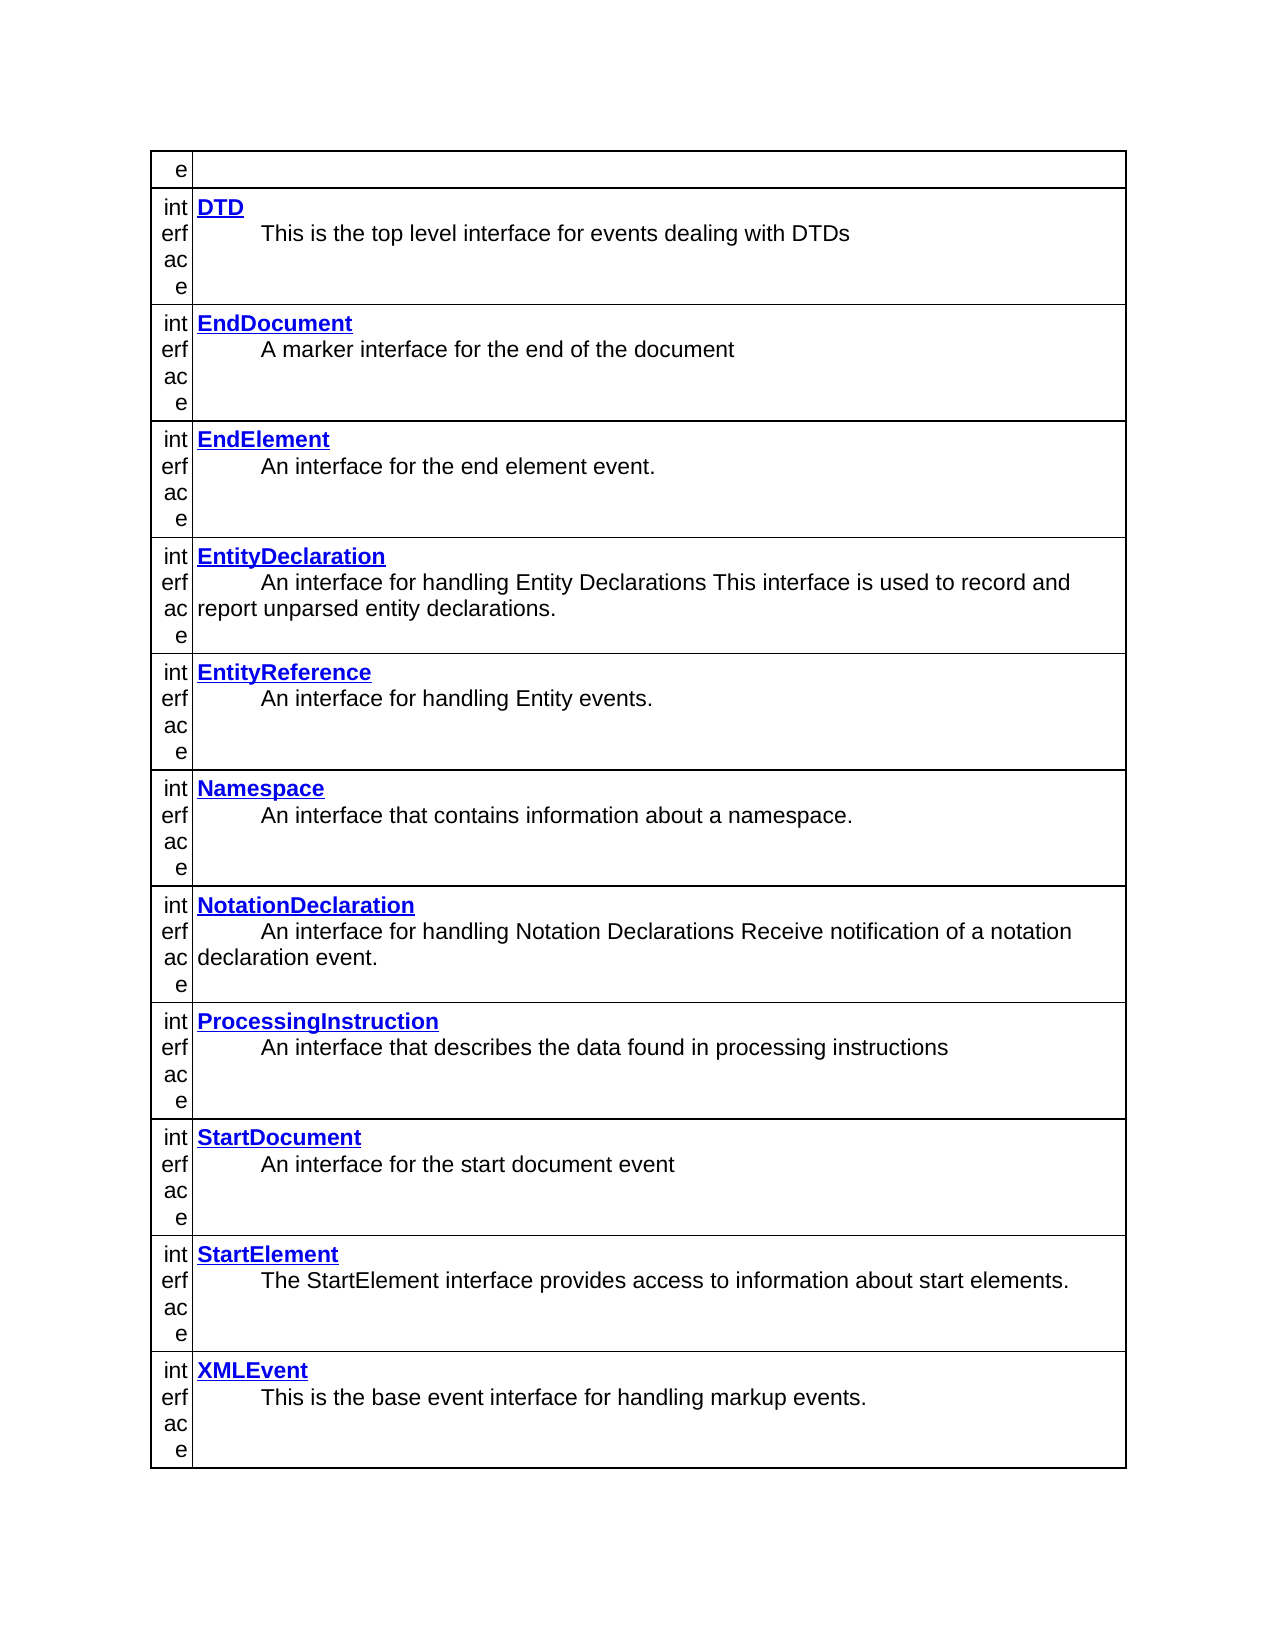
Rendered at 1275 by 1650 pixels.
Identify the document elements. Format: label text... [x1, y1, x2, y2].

table_cell StartElement The StartElement interface provides access to information about start elements. [193, 1236, 1125, 1351]
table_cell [193, 152, 1125, 187]
table_cell ProcessingInstruction An interface that describes the data found in processing instructions [193, 1003, 1125, 1118]
table_cell interface [152, 1352, 192, 1467]
table_cell XMLEvent This is the base event interface for handling markup events. [193, 1352, 1125, 1467]
table_cell EntityDeclaration An interface for handling Entity Declarations This interface is used to record and report unparsed entity declarations. [193, 538, 1125, 653]
table_cell interface [152, 422, 192, 536]
table_cell EndElement An interface for the end element event. [193, 422, 1125, 536]
table_cell interface [152, 654, 192, 769]
table_cell interface [152, 1003, 192, 1118]
table_cell interface [152, 189, 192, 304]
table_cell NotationDeclaration An interface for handling Notation Declarations Receive notification of a notation declaration event. [193, 887, 1125, 1002]
table_cell interface [152, 305, 192, 420]
table_cell interface [152, 538, 192, 653]
table_cell interface [152, 1120, 192, 1234]
table_cell interface [152, 887, 192, 1002]
table_cell DTD This is the top level interface for events dealing with DTDs [193, 189, 1125, 304]
table_cell interface [152, 1236, 192, 1351]
table_cell EntityReference An interface for handling Entity events. [193, 654, 1125, 769]
table_cell interface [152, 152, 192, 187]
table_cell StartDocument An interface for the start document event [193, 1120, 1125, 1234]
table_cell EndDocument A marker interface for the end of the document [193, 305, 1125, 420]
table_cell Namespace An interface that contains information about a namespace. [193, 771, 1125, 885]
table_cell interface [152, 771, 192, 885]
